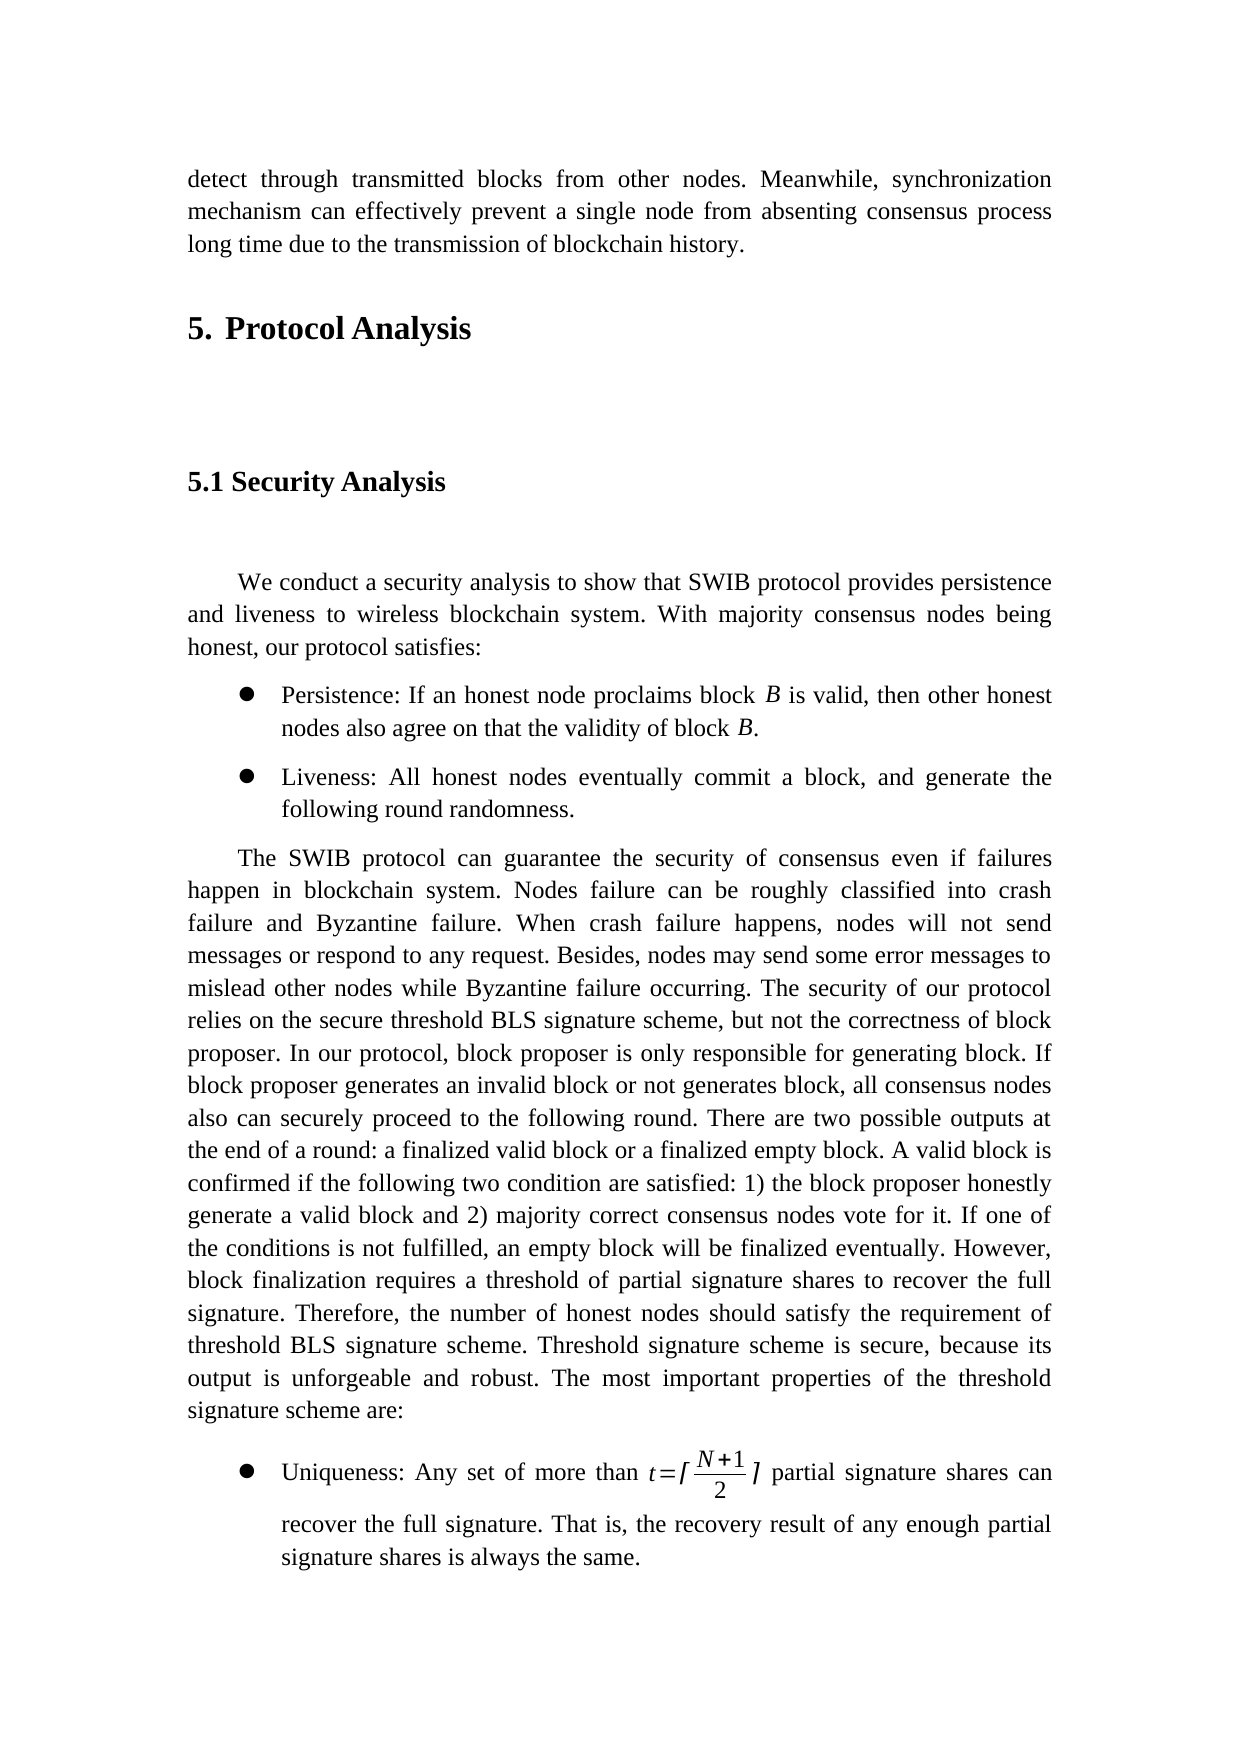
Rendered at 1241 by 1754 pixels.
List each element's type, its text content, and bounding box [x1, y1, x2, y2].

list Liveness: All honest nodes eventually commit a block, and generate the following round randomness. [237, 760, 1053, 825]
subtitle 5.1 Security Analysis [187, 448, 1053, 513]
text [187, 162, 1053, 259]
list Persistence: If an honest node proclaims block is valid, then other honest nodes also agree on that the validity of block . [237, 678, 1053, 743]
subtitle Protocol Analysis [187, 295, 1053, 360]
list Uniqueness: Any set of more than partial signature shares can recover the full signature. That is, the recovery result of any enough partial signature shares is always the same. [237, 1442, 1053, 1572]
text We conduct a security analysis to show that SWIB protocol provides persistence and liveness to wireless blockchain system. With majority consensus nodes being honest, our protocol satisfies: [187, 565, 1053, 662]
text The SWIB protocol can guarantee the security of consensus even if failures happen in blockchain system. Nodes failure can be roughly classified into crash failure and Byzantine failure. When crash failure happens, nodes will not send messages or respond to any request. Besides, nodes may send some error messages to mislead other nodes while Byzantine failure occurring. The security of our protocol relies on the secure threshold BLS signature scheme, but not the correctness of block proposer. In our protocol, block proposer is only responsible for generating block. If block proposer generates an invalid block or not generates block, all consensus nodes also can securely proceed to the following round. There are two possible outputs at the end of a round: a finalized valid block or a finalized empty block. A valid block is confirmed if the following two condition are satisfied: 1) the block proposer honestly generate a valid block and 2) majority correct consensus nodes vote for it. If one of the conditions is not fulfilled, an empty block will be finalized eventually. However, block finalization requires a threshold of partial signature shares to recover the full signature. Therefore, the number of honest nodes should satisfy the requirement of threshold BLS signature scheme. Threshold signature scheme is secure, because its output is unforgeable and robust. The most important properties of the threshold signature scheme are: [187, 841, 1053, 1426]
